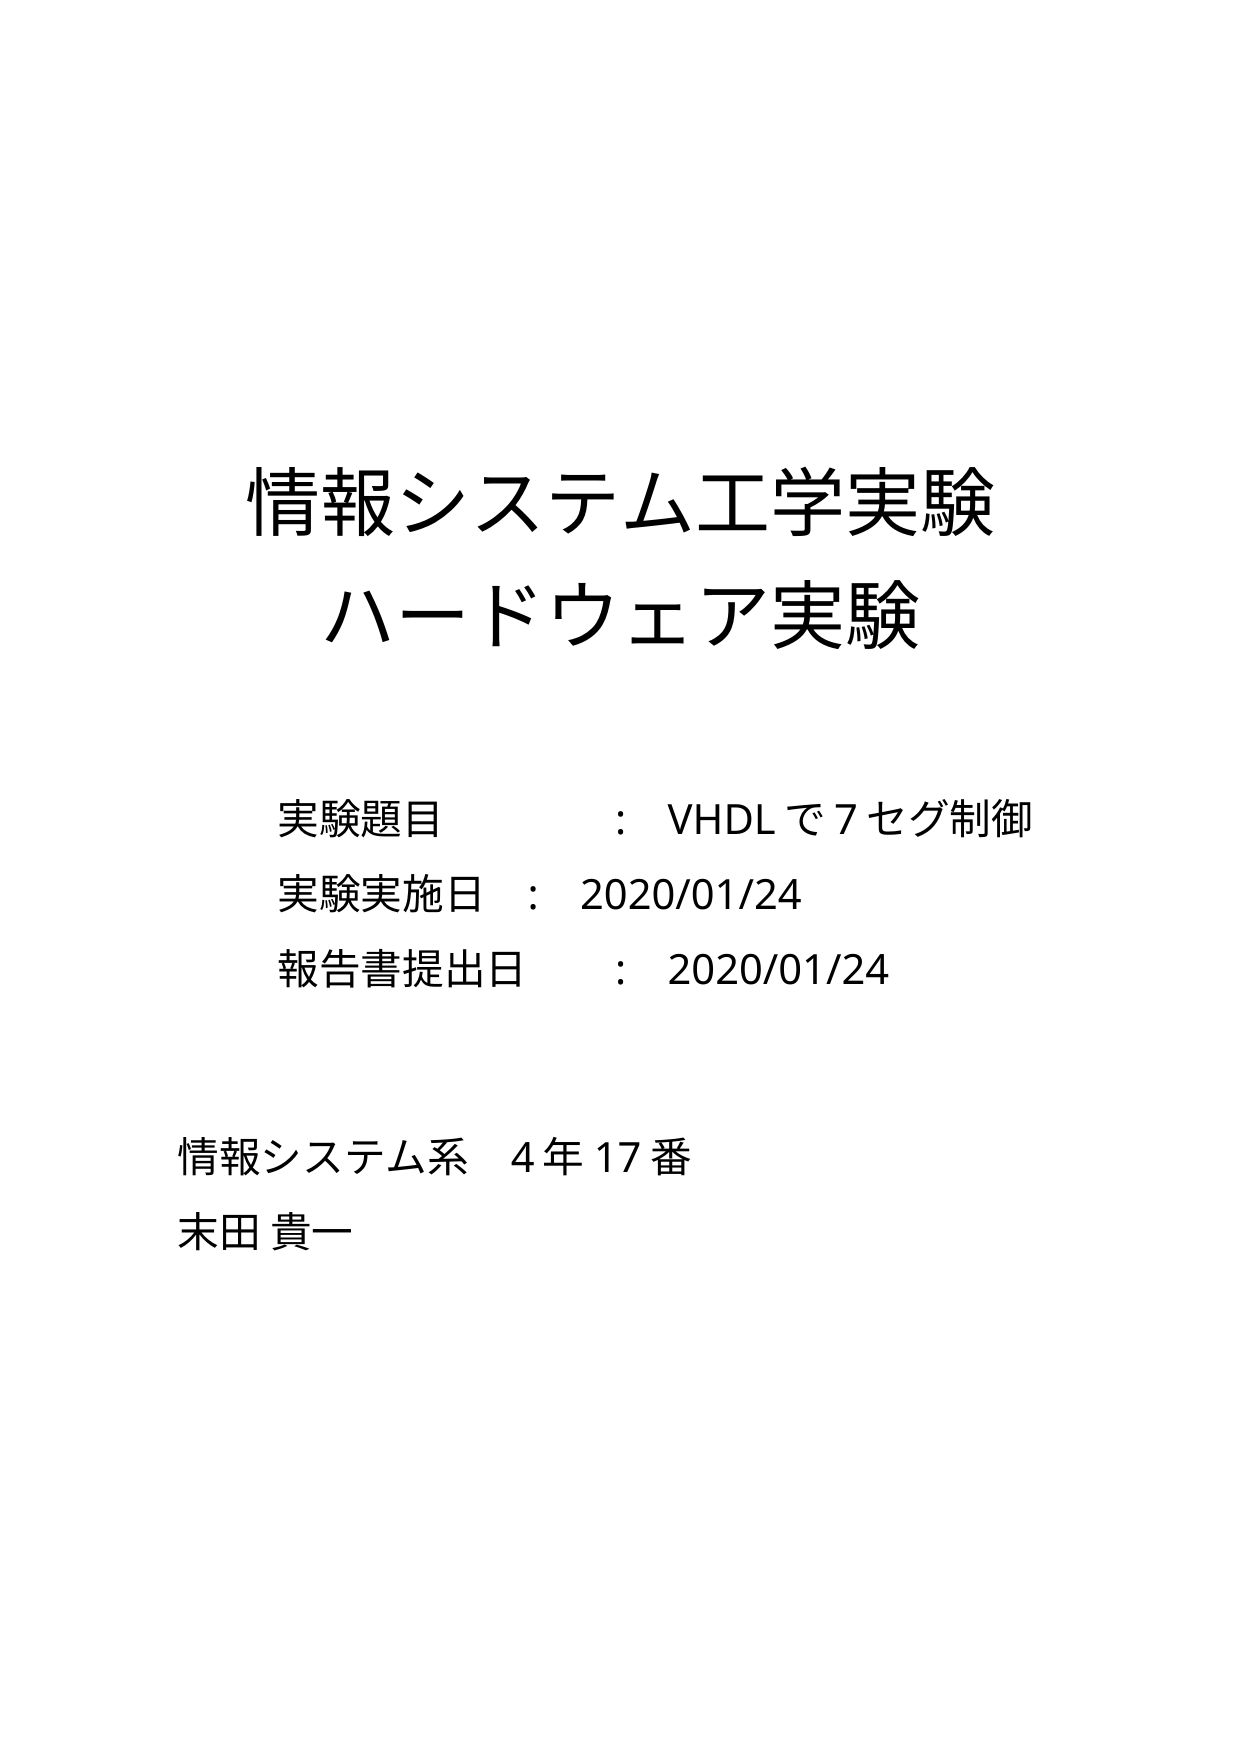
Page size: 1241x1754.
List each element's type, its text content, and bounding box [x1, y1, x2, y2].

text ハードウェア実験 [177, 554, 1063, 667]
text 末田 貴一 [177, 1192, 1063, 1267]
text 情報システム工学実験 [177, 442, 1063, 554]
text 実験題目 : VHDLで7セグ制御 [277, 779, 1063, 854]
text 情報システム系 4年 17番 [177, 1117, 1063, 1192]
text 実験実施日 : 2020/01/24 [277, 854, 1063, 929]
text 報告書提出日 : 2020/01/24 [277, 929, 1063, 1004]
